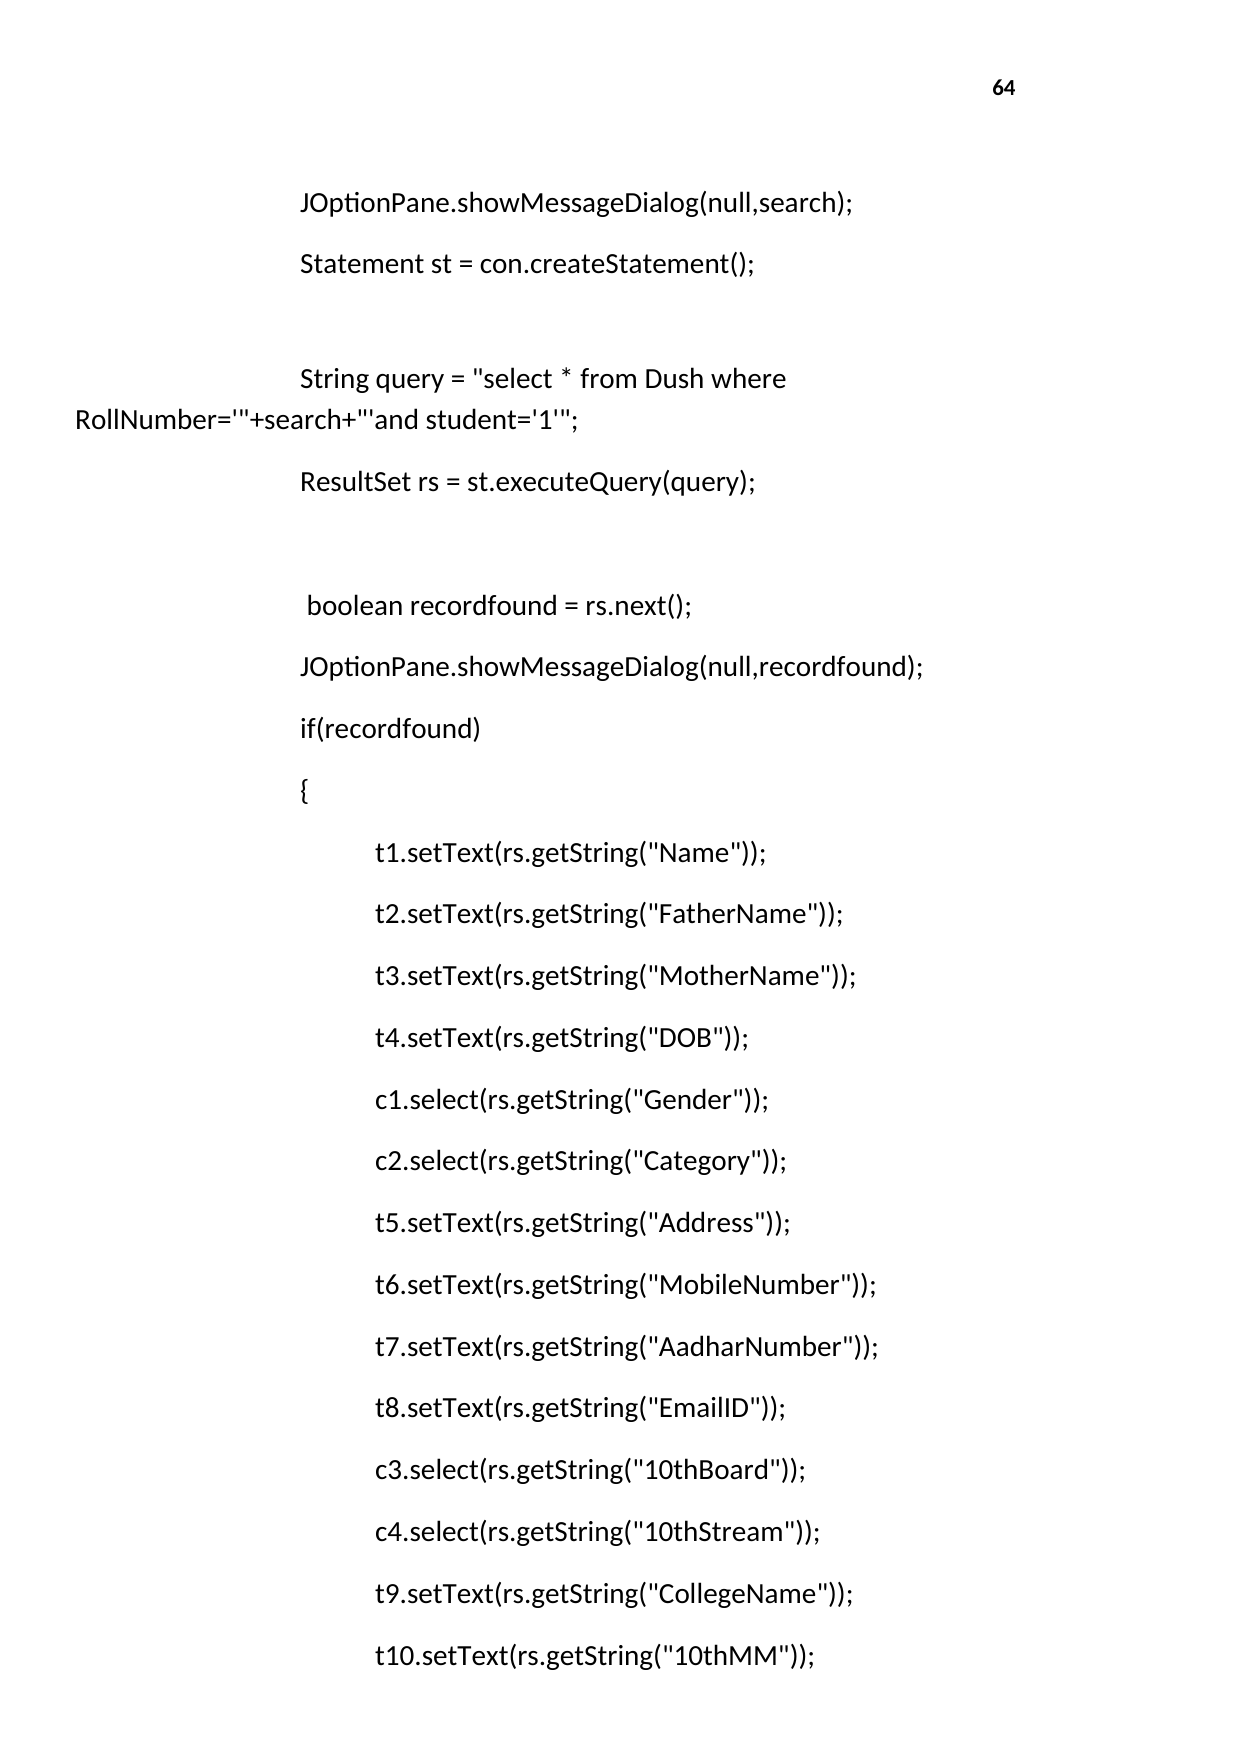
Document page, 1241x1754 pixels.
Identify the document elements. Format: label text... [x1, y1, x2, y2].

text t1.setText(rs.getString("Name")); [75, 834, 1015, 869]
text boolean recordfound = rs.next(); [75, 587, 1015, 622]
text c3.select(rs.getString("10thBoard")); [75, 1451, 1015, 1487]
text JOptionPane.showMessageDialog(null,recordfound); [75, 648, 1015, 684]
text t7.setText(rs.getString("AadharNumber")); [75, 1328, 1015, 1363]
text c4.select(rs.getString("10thStream")); [75, 1513, 1015, 1549]
text { [75, 772, 1015, 807]
text if(recordfound) [75, 710, 1015, 746]
text c2.select(rs.getString("Category")); [75, 1142, 1015, 1178]
text t3.setText(rs.getString("MotherName")); [75, 957, 1015, 993]
text t9.setText(rs.getString("CollegeName")); [75, 1575, 1015, 1611]
text c1.select(rs.getString("Gender")); [75, 1081, 1015, 1116]
text JOptionPane.showMessageDialog(null,search); [75, 184, 1015, 219]
text t4.setText(rs.getString("DOB")); [75, 1019, 1015, 1054]
text Statement st = con.createStatement(); [75, 246, 1015, 281]
text t6.setText(rs.getString("MobileNumber")); [75, 1266, 1015, 1302]
text t2.setText(rs.getString("FatherName")); [75, 895, 1015, 931]
text t10.setText(rs.getString("10thMM")); [75, 1637, 1015, 1672]
text t8.setText(rs.getString("EmailID")); [75, 1389, 1015, 1425]
text t5.setText(rs.getString("Address")); [75, 1204, 1015, 1240]
text ResultSet rs = st.executeQuery(query); [75, 463, 1015, 499]
text String query = "select * from Dush where RollNumber='"+search+"'and student='1'"; [75, 360, 1015, 437]
